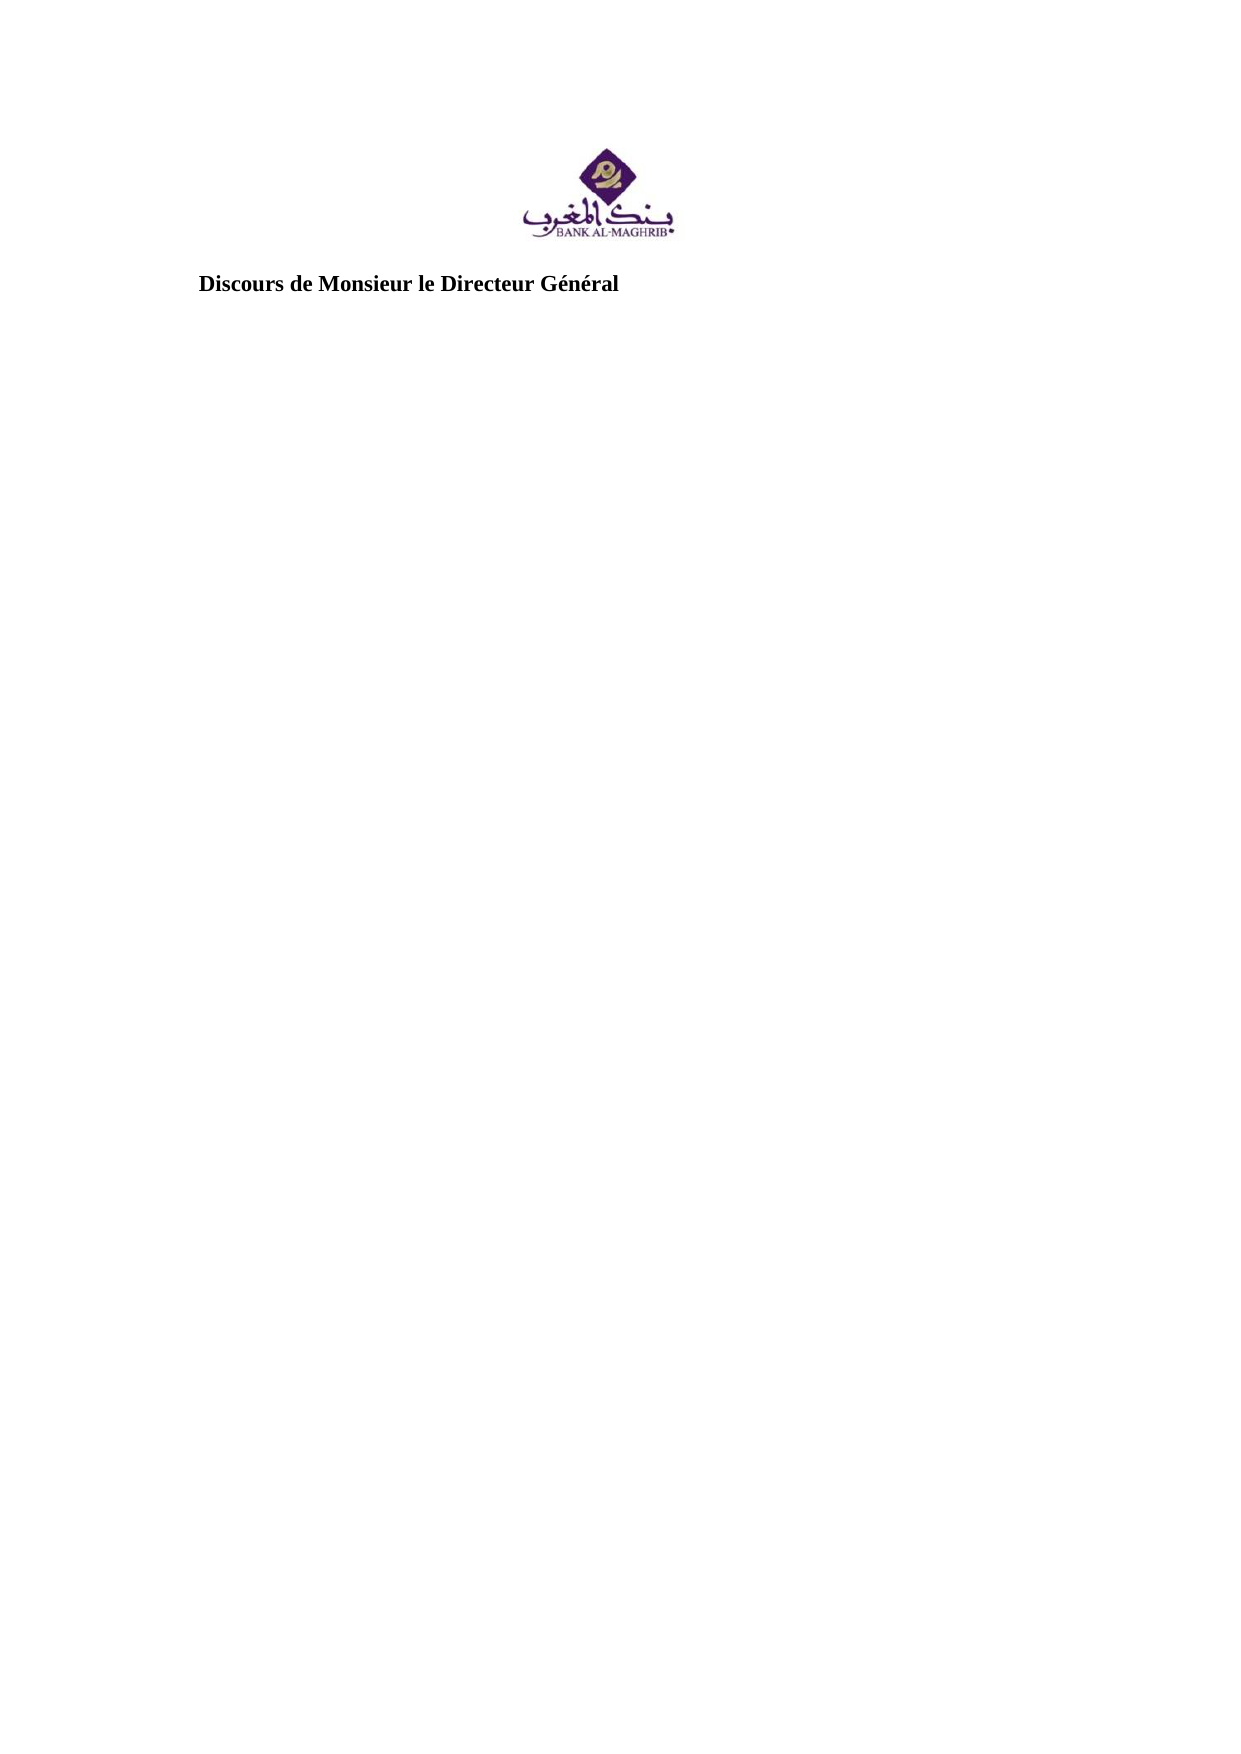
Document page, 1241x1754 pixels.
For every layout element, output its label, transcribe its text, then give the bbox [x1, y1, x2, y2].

text Discours de Monsieur le Directeur Général [199, 261, 1027, 299]
picture [499, 132, 704, 254]
